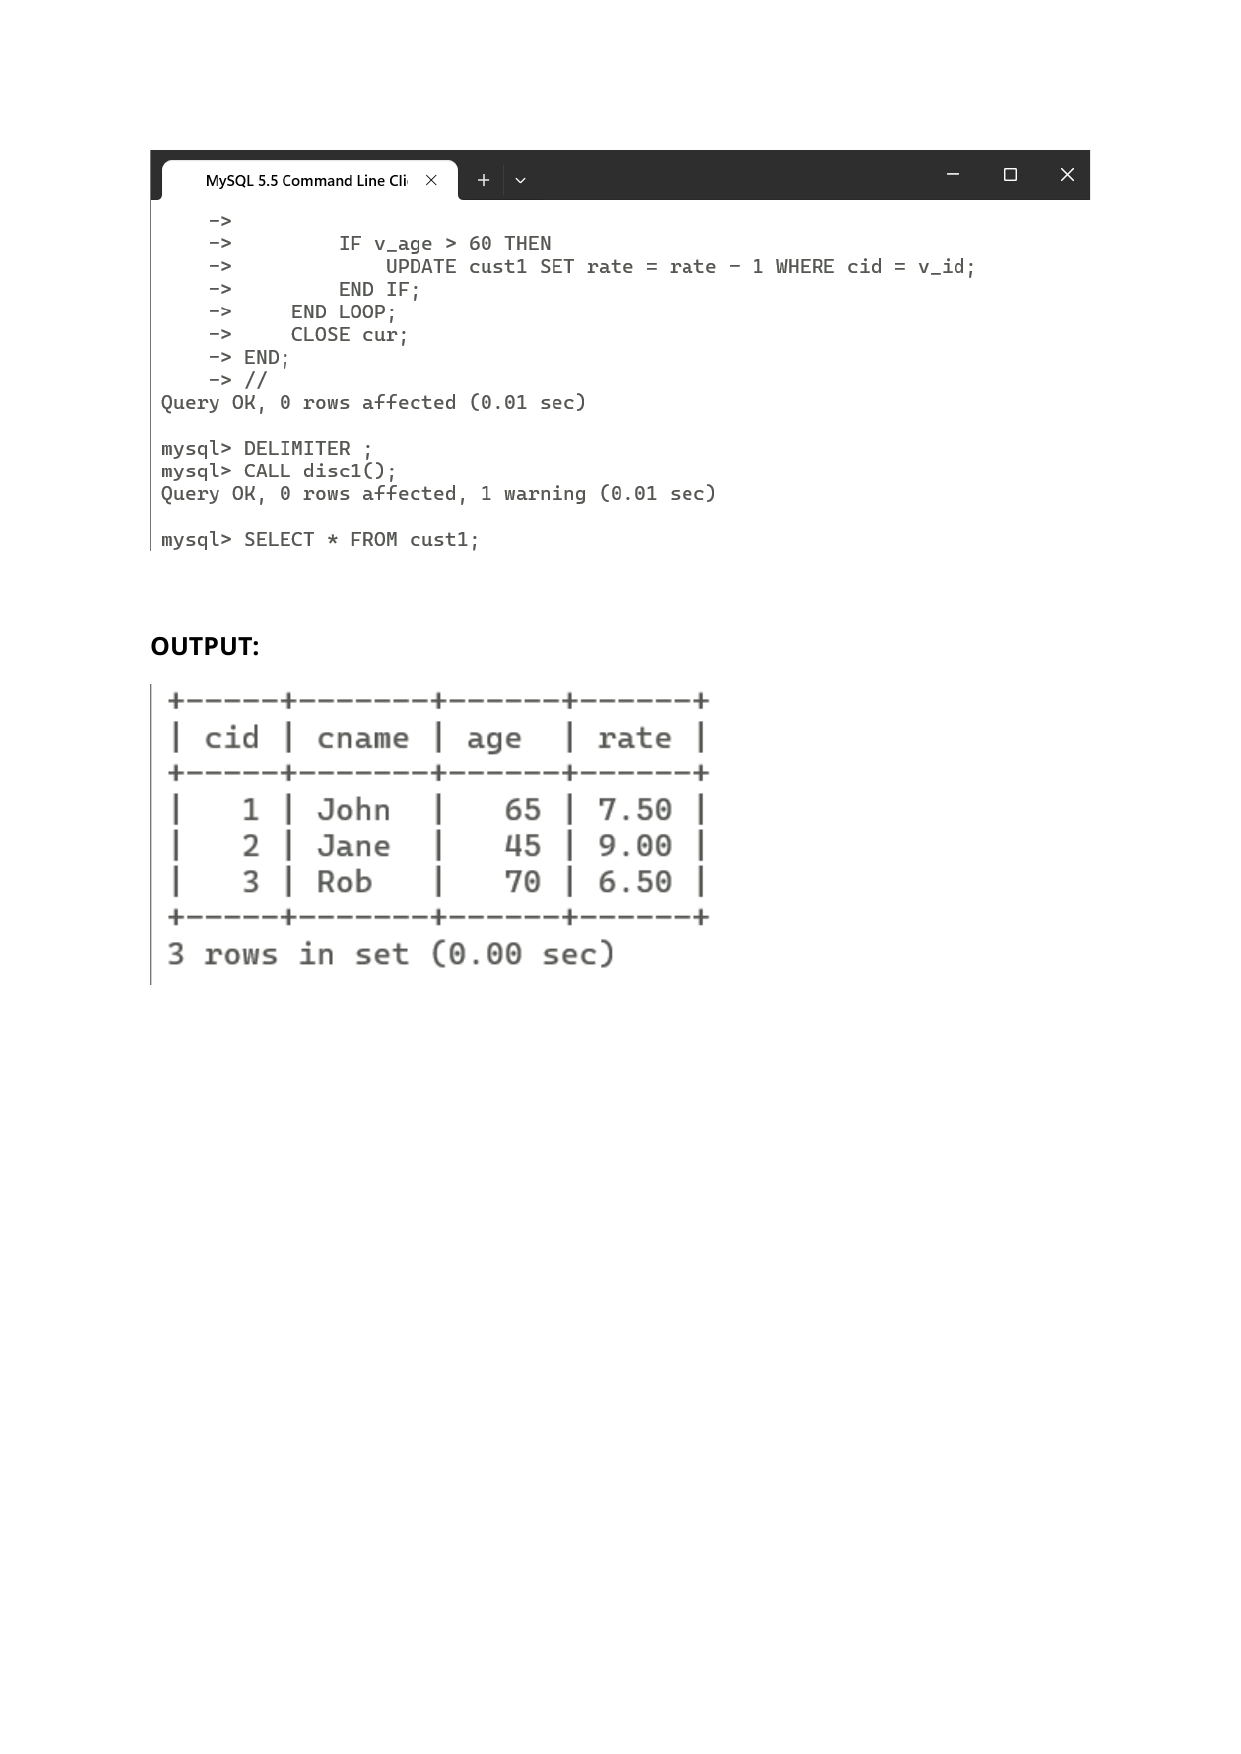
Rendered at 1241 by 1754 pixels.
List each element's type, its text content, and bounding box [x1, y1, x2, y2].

picture [150, 684, 1089, 985]
text OUTPUT: [150, 628, 1090, 662]
picture [150, 150, 1091, 551]
